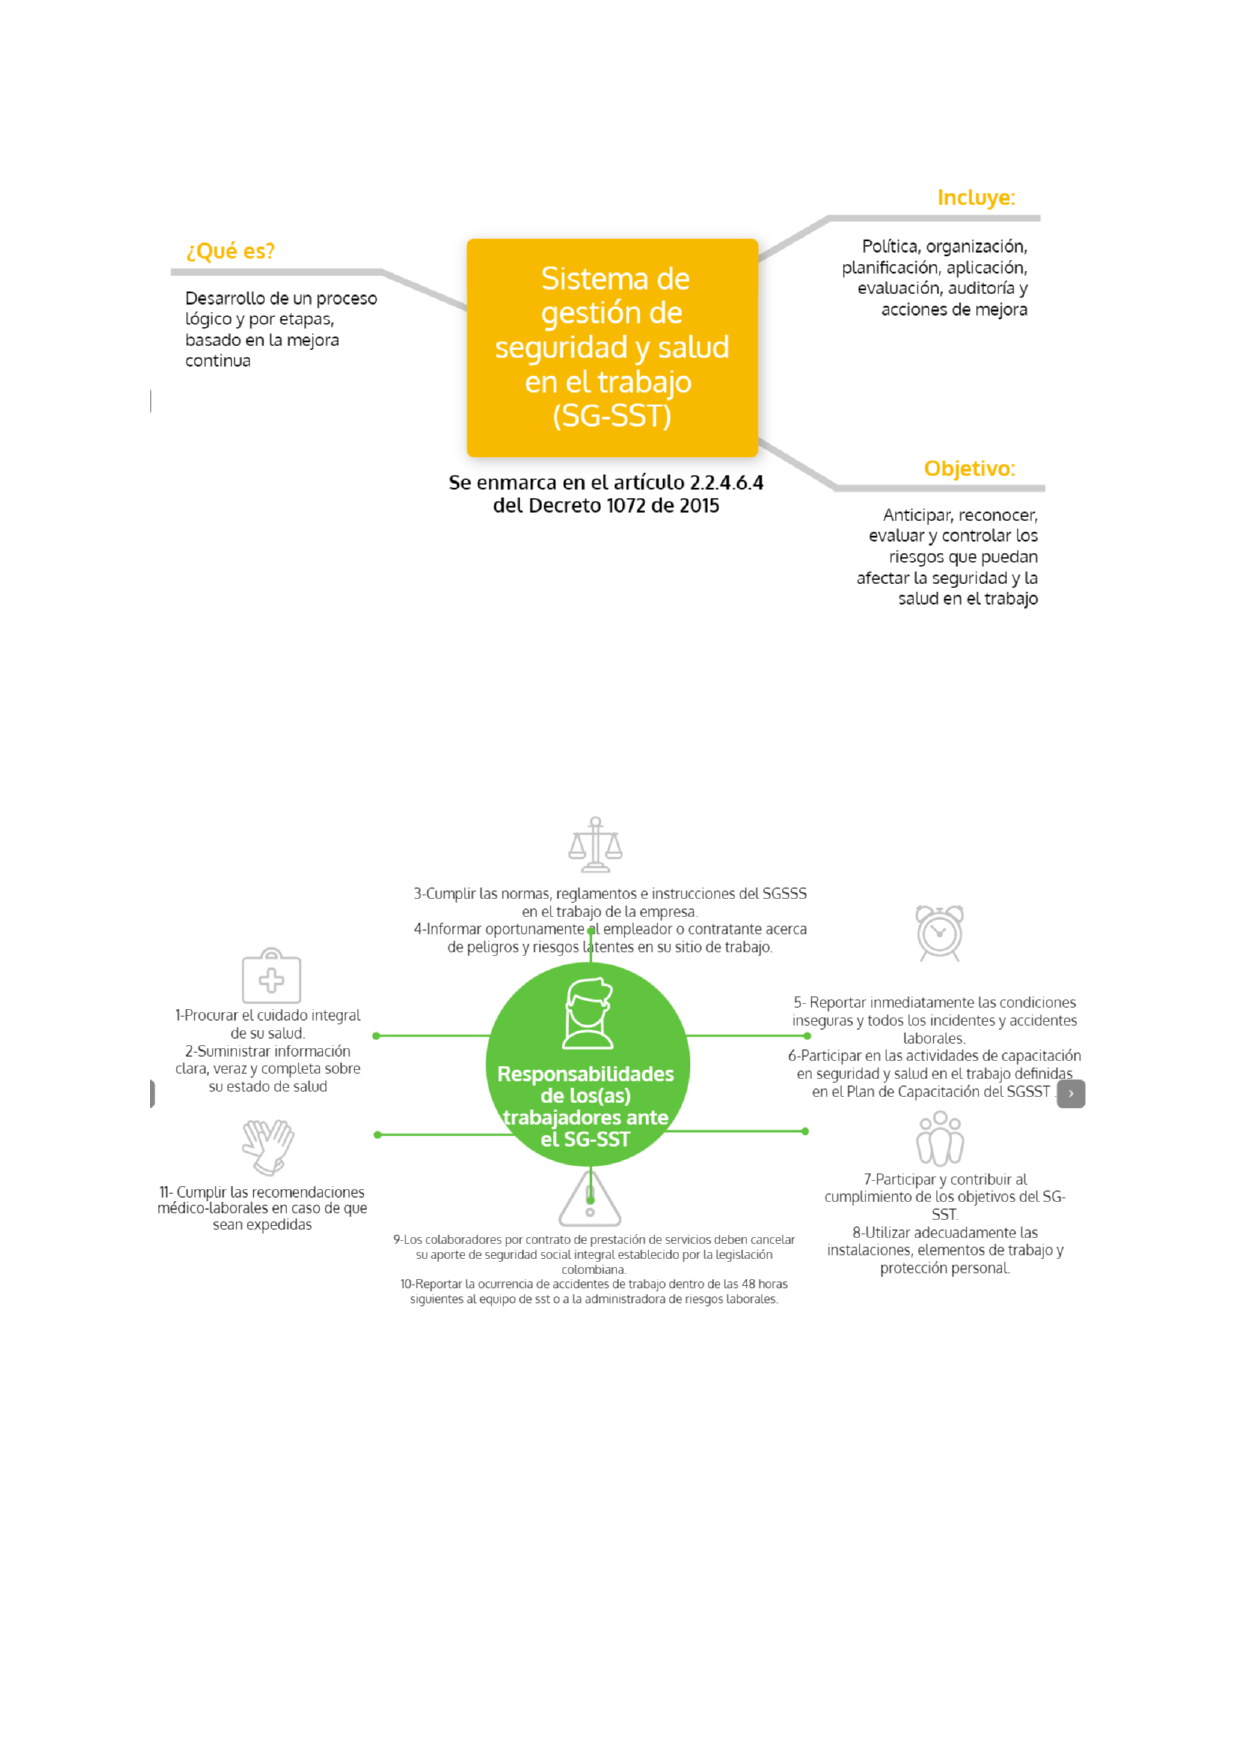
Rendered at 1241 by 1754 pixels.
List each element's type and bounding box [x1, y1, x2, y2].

picture [150, 803, 1091, 1342]
picture [150, 150, 1091, 632]
